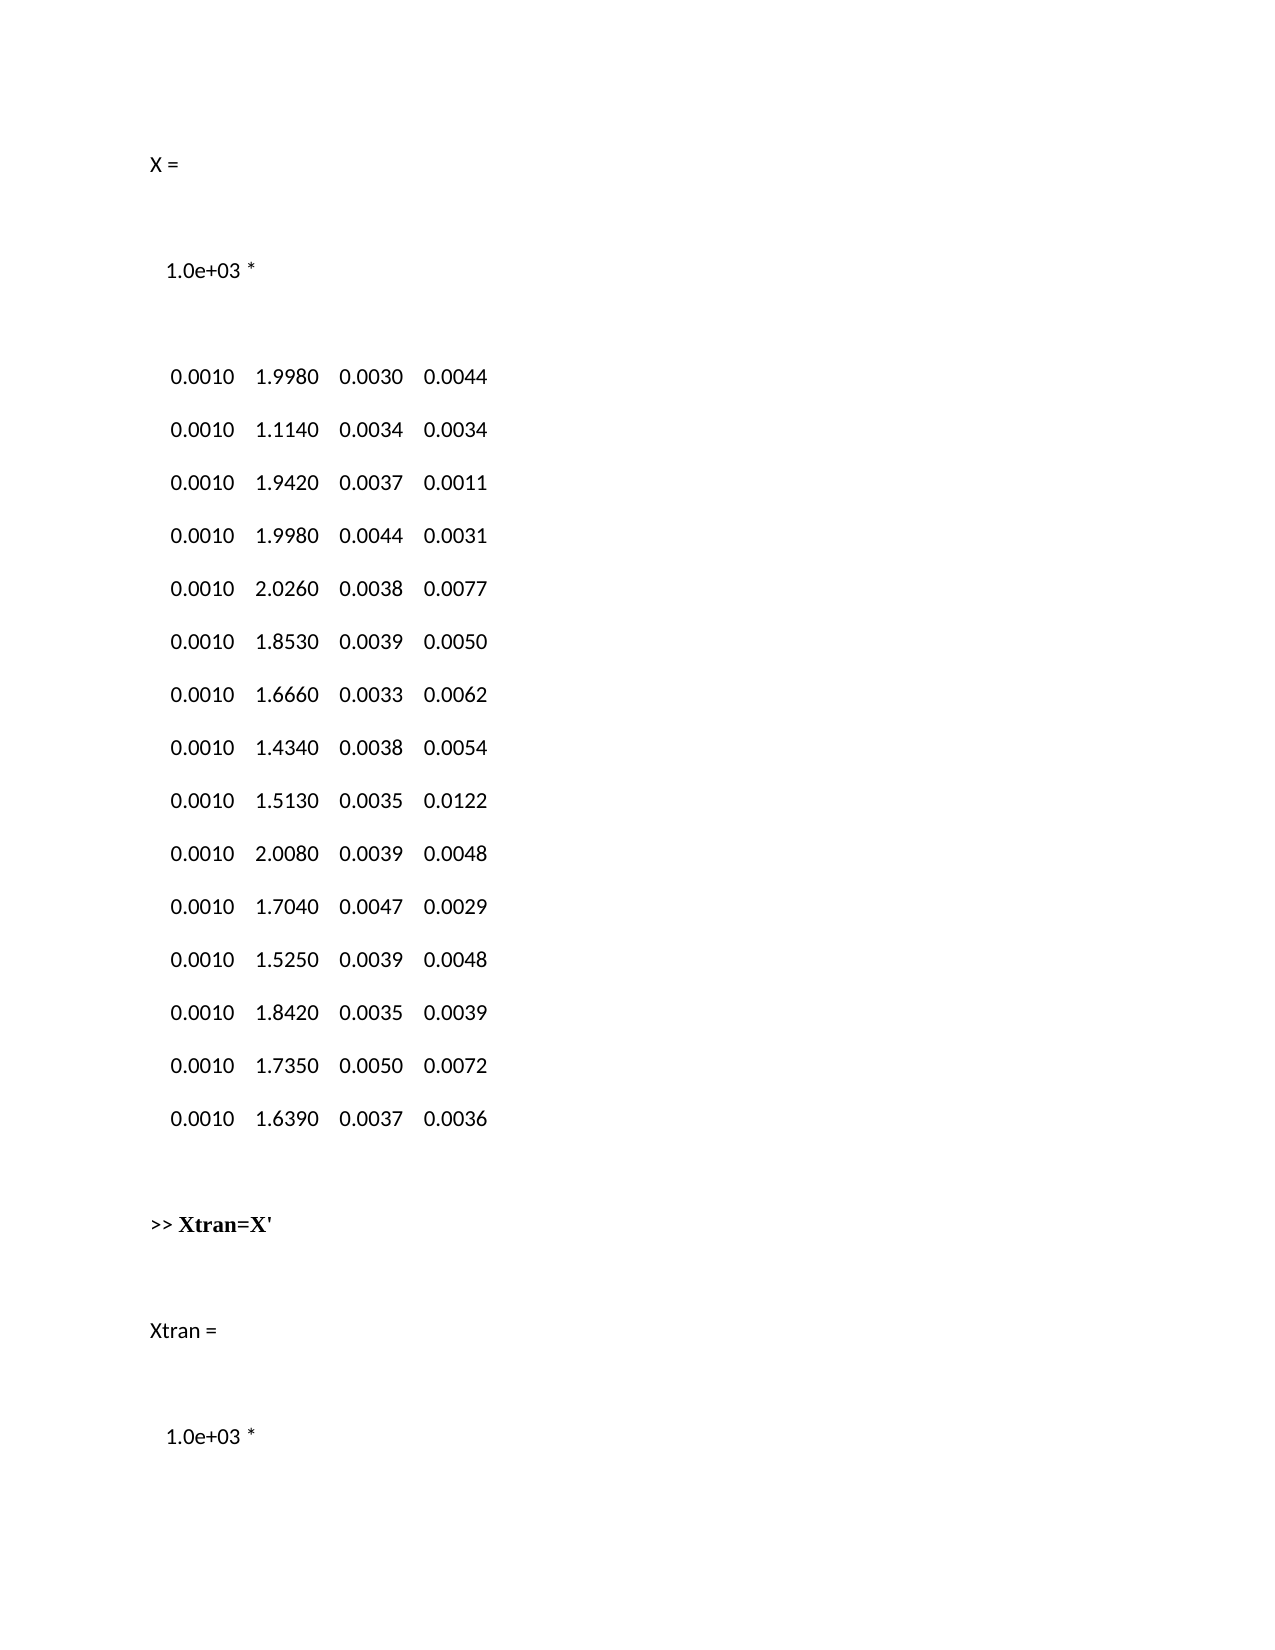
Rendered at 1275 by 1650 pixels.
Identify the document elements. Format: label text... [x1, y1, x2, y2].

text >> Xtran=X' [150, 1210, 1125, 1238]
text 0.0010 1.4340 0.0038 0.0054 [150, 733, 1125, 761]
text 0.0010 1.8420 0.0035 0.0039 [150, 998, 1125, 1026]
text 1.0e+03 * [150, 1422, 1125, 1451]
text 0.0010 1.7350 0.0050 0.0072 [150, 1051, 1125, 1079]
text 0.0010 1.5130 0.0035 0.0122 [150, 786, 1125, 814]
text 0.0010 1.8530 0.0039 0.0050 [150, 627, 1125, 655]
text 0.0010 1.9980 0.0044 0.0031 [150, 521, 1125, 549]
text Xtran = [150, 1316, 1125, 1344]
text 1.0e+03 * [150, 256, 1125, 284]
text 0.0010 1.6390 0.0037 0.0036 [150, 1104, 1125, 1132]
text 0.0010 1.5250 0.0039 0.0048 [150, 945, 1125, 973]
text 0.0010 1.1140 0.0034 0.0034 [150, 415, 1125, 443]
text 0.0010 1.7040 0.0047 0.0029 [150, 892, 1125, 920]
text 0.0010 1.6660 0.0033 0.0062 [150, 680, 1125, 708]
text X = [150, 150, 1125, 178]
text 0.0010 1.9420 0.0037 0.0011 [150, 468, 1125, 496]
text 0.0010 2.0080 0.0039 0.0048 [150, 839, 1125, 867]
text 0.0010 1.9980 0.0030 0.0044 [150, 362, 1125, 390]
text 0.0010 2.0260 0.0038 0.0077 [150, 574, 1125, 602]
